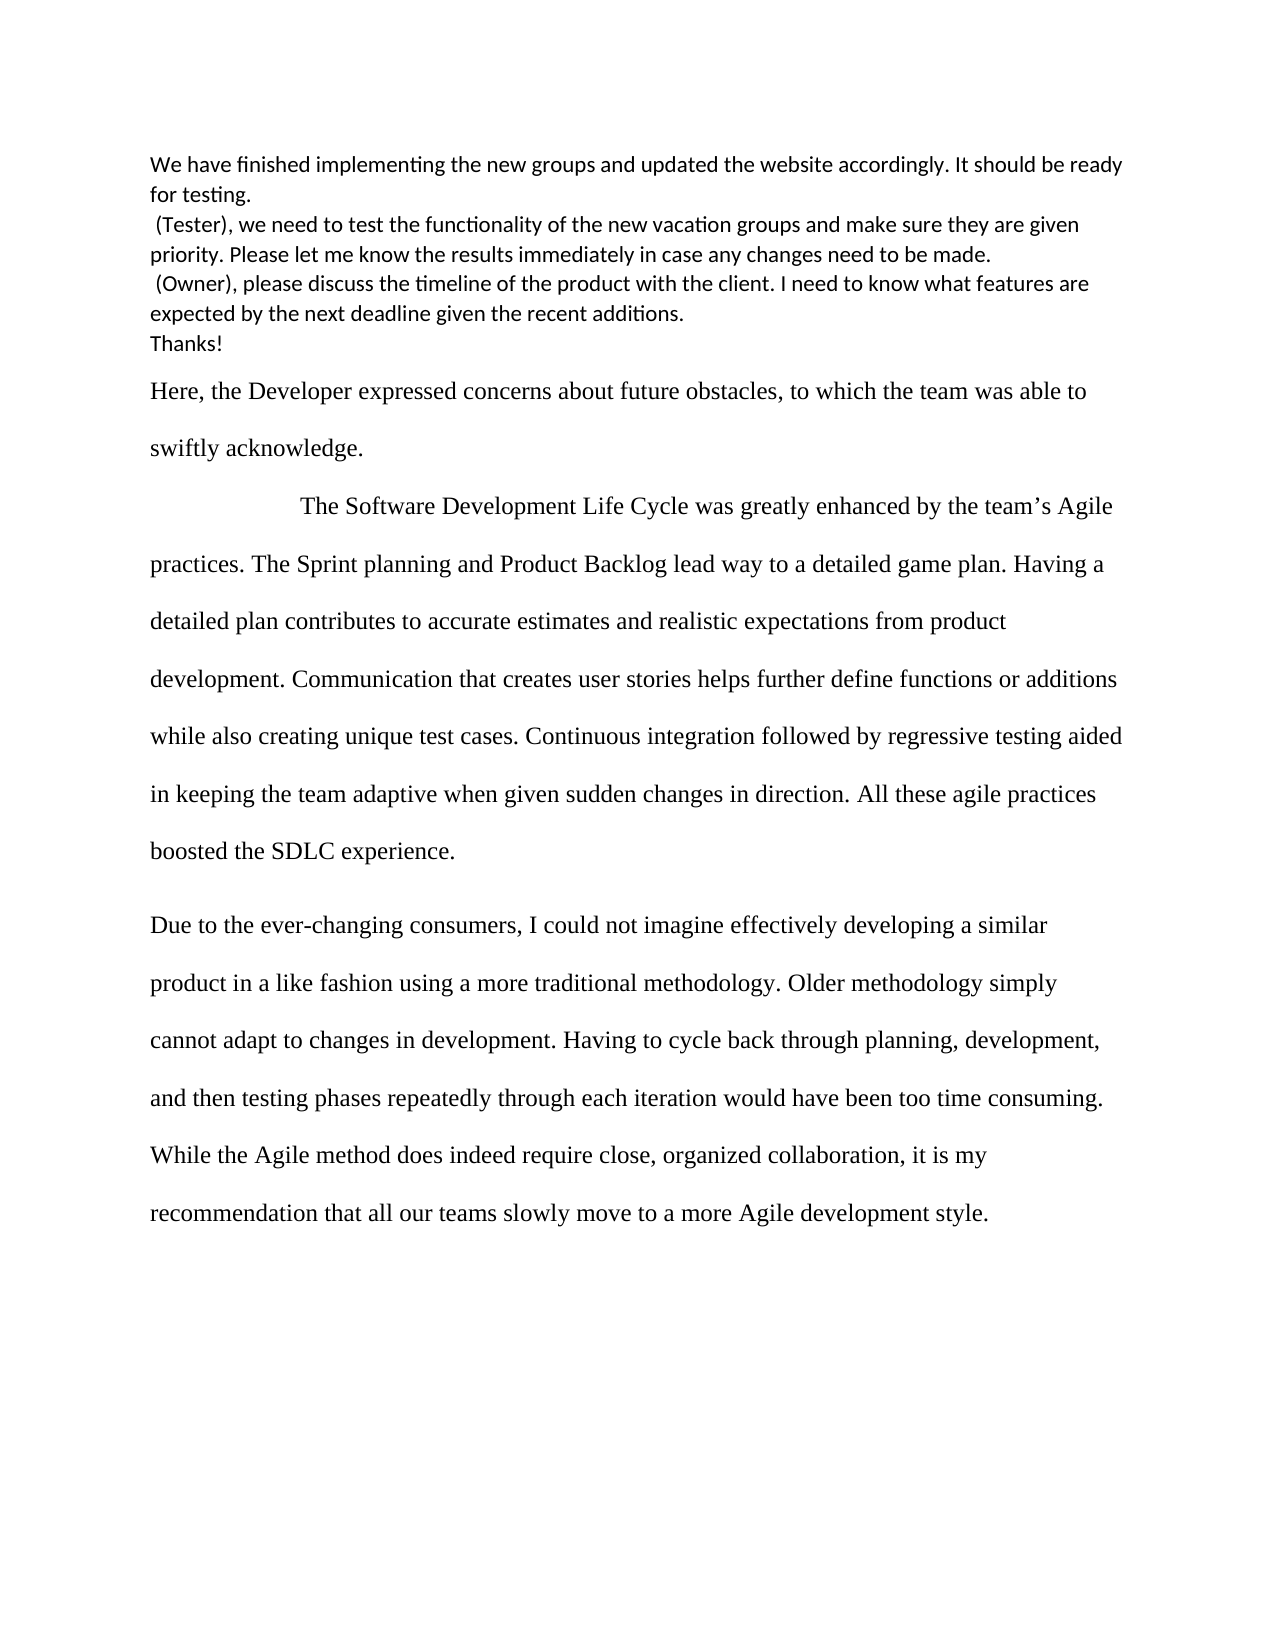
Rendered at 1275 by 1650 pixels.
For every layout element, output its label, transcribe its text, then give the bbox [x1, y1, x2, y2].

text Due to the ever-changing consumers, I could not imagine effectively developing a similar product in a like fashion using a more traditional methodology. Older methodology simply cannot adapt to changes in development. Having to cycle back through planning, development, and then testing phases repeatedly through each iteration would have been too time consuming. While the Agile method does indeed require close, organized collaboration, it is my recommendation that all our teams slowly move to a more Agile development style. [150, 910, 1125, 1227]
text Here, the Developer expressed concerns about future obstacles, to which the team was able to swiftly acknowledge. The Software Development Life Cycle was greatly enhanced by the team’s Agile practices. The Sprint planning and Product Backlog lead way to a detailed game plan. Having a detailed plan contributes to accurate estimates and realistic expectations from product development. Communication that creates user stories helps further define functions or additions while also creating unique test cases. Continuous integration followed by regressive testing aided in keeping the team adaptive when given sudden changes in direction. All these agile practices boosted the SDLC experience. [150, 376, 1125, 865]
text We have finished implementing the new groups and updated the website accordingly. It should be ready for testing. (Tester), we need to test the functionality of the new vacation groups and make sure they are given priority. Please let me know the results immediately in case any changes need to be made. (Owner), please discuss the timeline of the product with the client. I need to know what features are expected by the next deadline given the recent additions. Thanks! [150, 150, 1125, 357]
